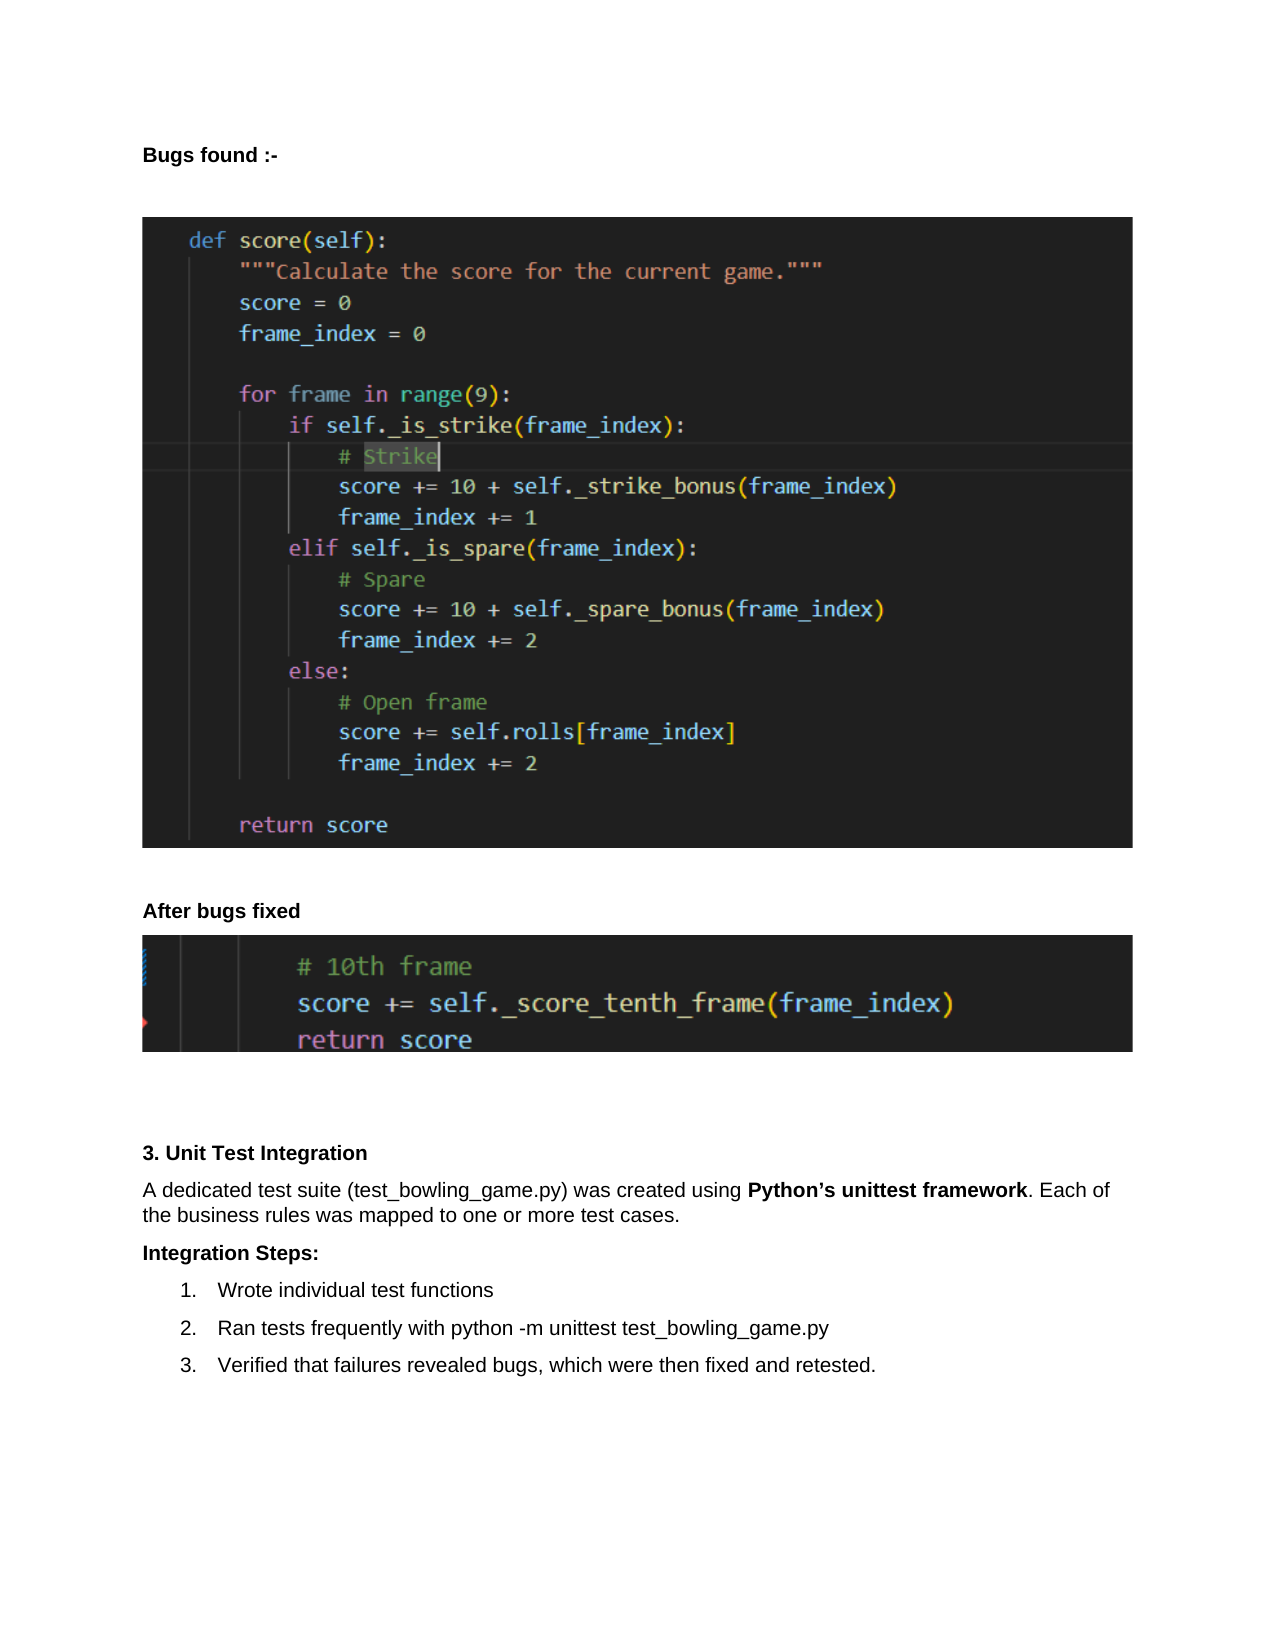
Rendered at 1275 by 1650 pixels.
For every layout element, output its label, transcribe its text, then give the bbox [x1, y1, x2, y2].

text 3. Unit Test Integration [142, 1139, 1133, 1164]
list Ran tests frequently with python -m unittest test_bowling_game.py [180, 1314, 1133, 1339]
list Verified that failures revealed bugs, which were then fixed and retested. [180, 1352, 1133, 1377]
picture [142, 935, 1133, 1052]
text Integration Steps: [142, 1239, 1133, 1264]
text After bugs fixed [142, 897, 1133, 922]
picture [142, 217, 1133, 848]
list Wrote individual test functions [180, 1277, 1133, 1302]
text Bugs found :- [142, 142, 1133, 167]
text A dedicated test suite (test_bowling_game.py) was created using Python’s unittest framework. Each of the business rules was mapped to one or more test cases. [142, 1177, 1133, 1227]
